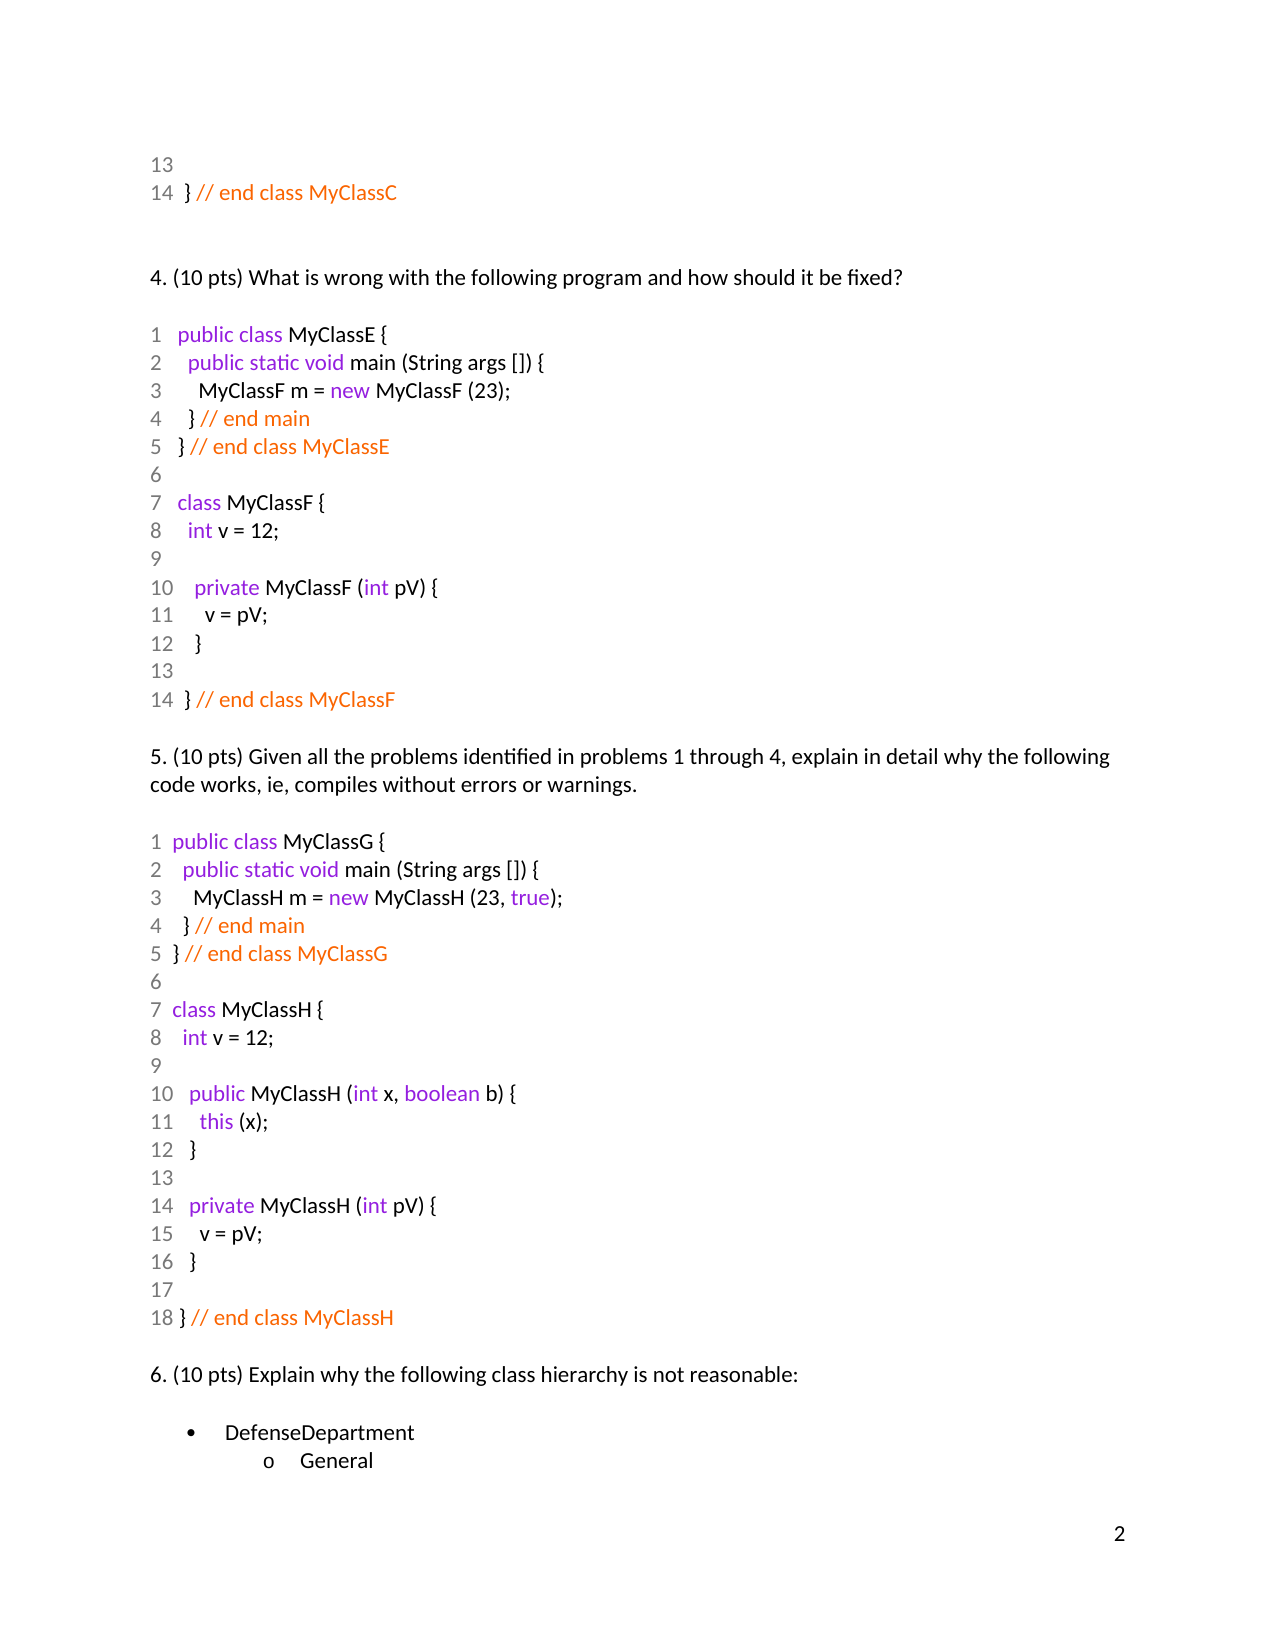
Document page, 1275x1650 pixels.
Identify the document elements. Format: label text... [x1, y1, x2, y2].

text 5. (10 pts) Given all the problems identified in problems 1 through 4, explain in detail why the following code works, ie, compiles without errors or warnings. [150, 742, 1125, 798]
list General [262, 1446, 1125, 1474]
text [150, 150, 1125, 206]
text 6. (10 pts) Explain why the following class hierarchy is not reasonable: [150, 1361, 1125, 1389]
list DefenseDepartment [187, 1418, 1125, 1446]
text 1 public class MyClassE { 2 public static void main (String args []) { 3 MyClassF m = new MyClassF (23); 4 } // end main 5 } // end class MyClassE 6 7 class MyClassF { 8 int v = 12; 9 10 private MyClassF (int pV) { 11 v = pV; 12 } 13 14 } // end class MyClassF [150, 320, 1125, 713]
text 4. (10 pts) What is wrong with the following program and how should it be fixed? [150, 235, 1125, 291]
text 1 public class MyClassG { 2 public static void main (String args []) { 3 MyClassH m = new MyClassH (23, true); 4 } // end main 5 } // end class MyClassG 6 7 class MyClassH { 8 int v = 12; 9 10 public MyClassH (int x, boolean b) { 11 this (x); 12 } 13 14 private MyClassH (int pV) { 15 v = pV; 16 } 17 18 } // end class MyClassH [150, 827, 1125, 1331]
